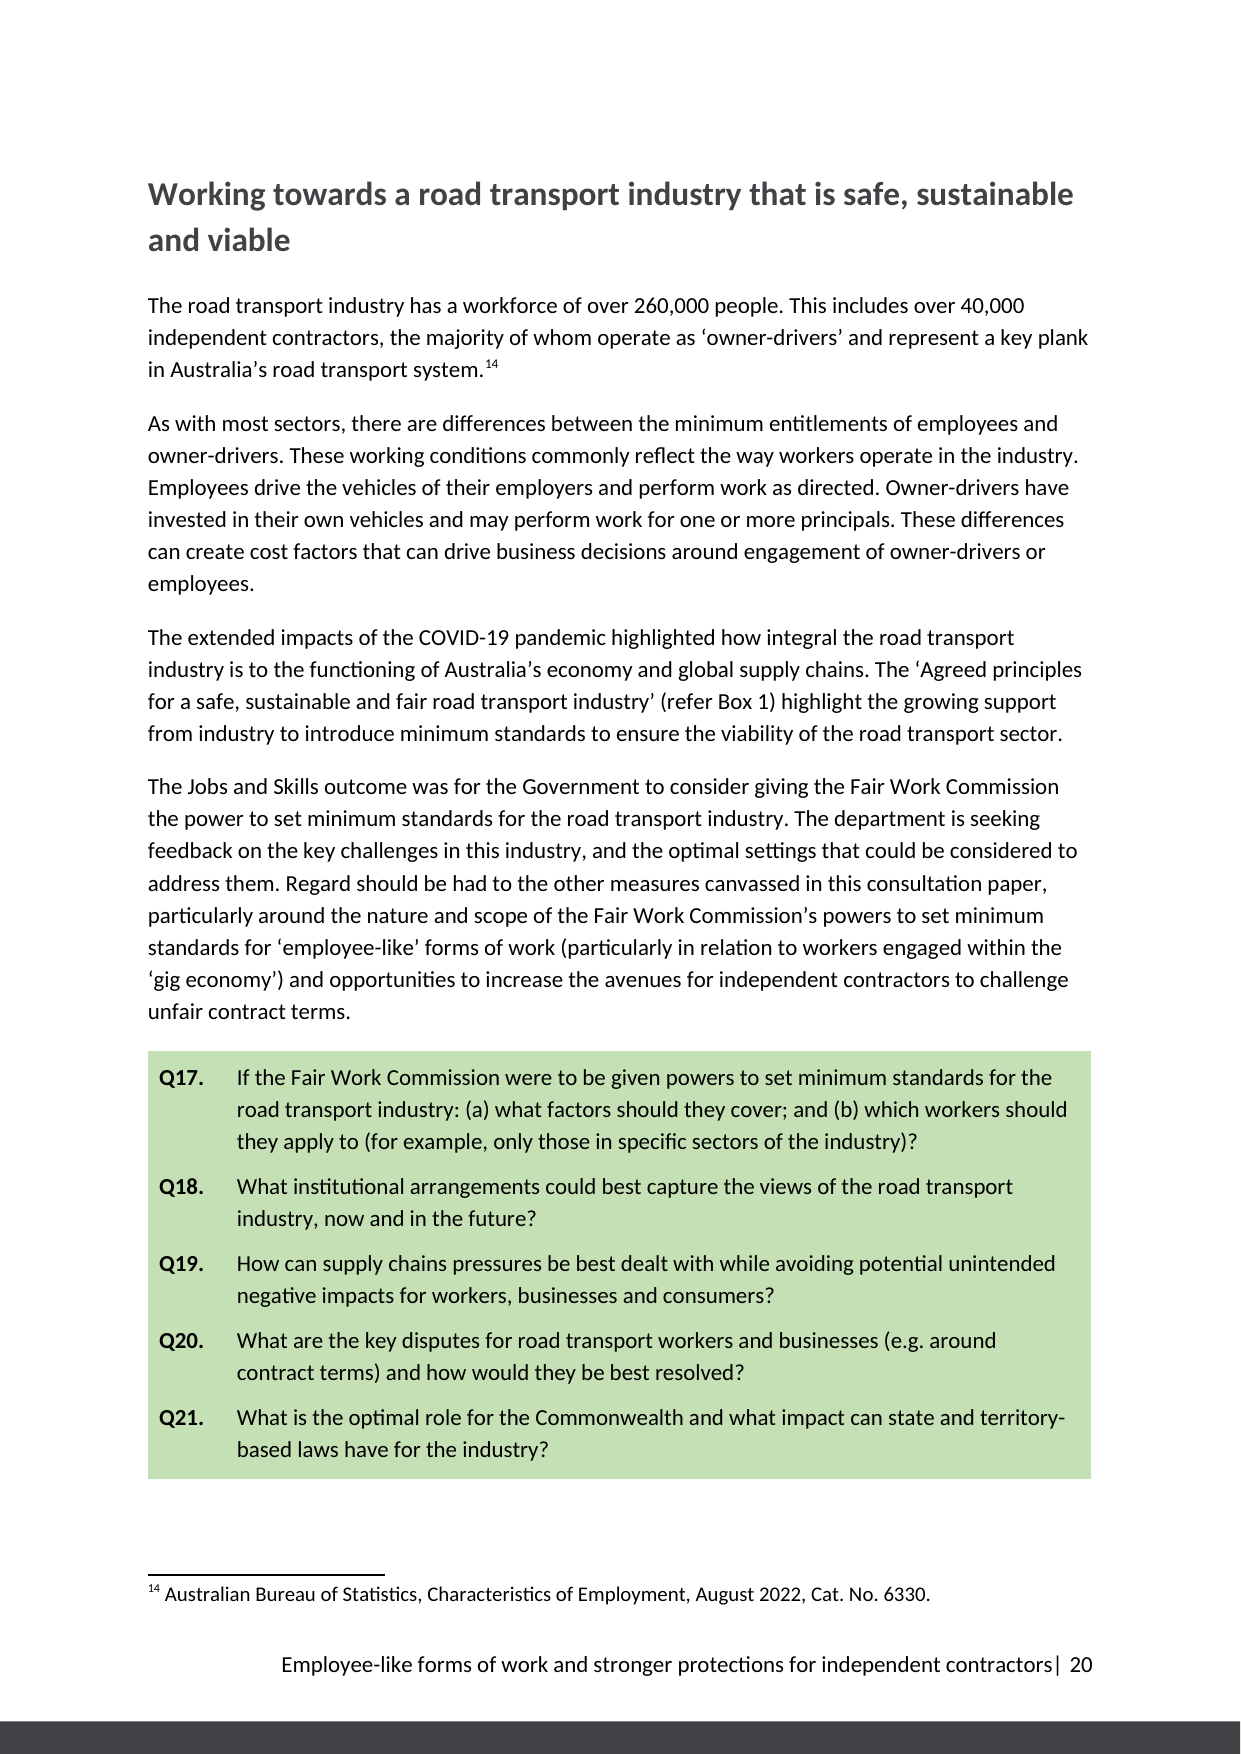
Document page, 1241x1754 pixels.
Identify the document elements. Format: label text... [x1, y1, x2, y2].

subtitle Working towards a road transport industry that is safe, sustainable and viable [148, 173, 1092, 260]
text The road transport industry has a workforce of over 260,000 people. This includes over 40,000 independent contractors, the majority of whom operate as ‘owner-drivers’ and represent a key plank in Australia’s road transport system. [148, 291, 1092, 384]
table_header If the Fair Work Commission were to be given powers to set minimum standards for the road transport industry: (a) what factors should they cover; and (b) which workers should they apply to (for example, only those in specific sectors of the industry)? What institutional arrangements could best capture the views of the road transport industry, now and in the future? How can supply chains pressures be best dealt with while avoiding potential unintended negative impacts for workers, businesses and consumers? What are the key disputes for road transport workers and businesses (e.g. around contract terms) and how would they be best resolved? What is the optimal role for the Commonwealth and what impact can state and territory-based laws have for the industry? [148, 1051, 1091, 1479]
text The extended impacts of the COVID-19 pandemic highlighted how integral the road transport industry is to the functioning of Australia’s economy and global supply chains. The ‘Agreed principles for a safe, sustainable and fair road transport industry’ (refer Box 1) highlight the growing support from industry to introduce minimum standards to ensure the viability of the road transport sector. [148, 623, 1092, 747]
text As with most sectors, there are differences between the minimum entitlements of employees and owner-drivers. These working conditions commonly reflect the way workers operate in the industry. Employees drive the vehicles of their employers and perform work as directed. Owner-drivers have invested in their own vehicles and may perform work for one or more principals. These differences can create cost factors that can drive business decisions around engagement of owner-drivers or employees. [148, 409, 1092, 598]
text The Jobs and Skills outcome was for the Government to consider giving the Fair Work Commission the power to set minimum standards for the road transport industry. The department is seeking feedback on the key challenges in this industry, and the optimal settings that could be considered to address them. Regard should be had to the other measures canvassed in this consultation paper, particularly around the nature and scope of the Fair Work Commission’s powers to set minimum standards for ‘employee-like’ forms of work (particularly in relation to workers engaged within the ‘gig economy’) and opportunities to increase the avenues for independent contractors to challenge unfair contract terms. [148, 772, 1092, 1026]
